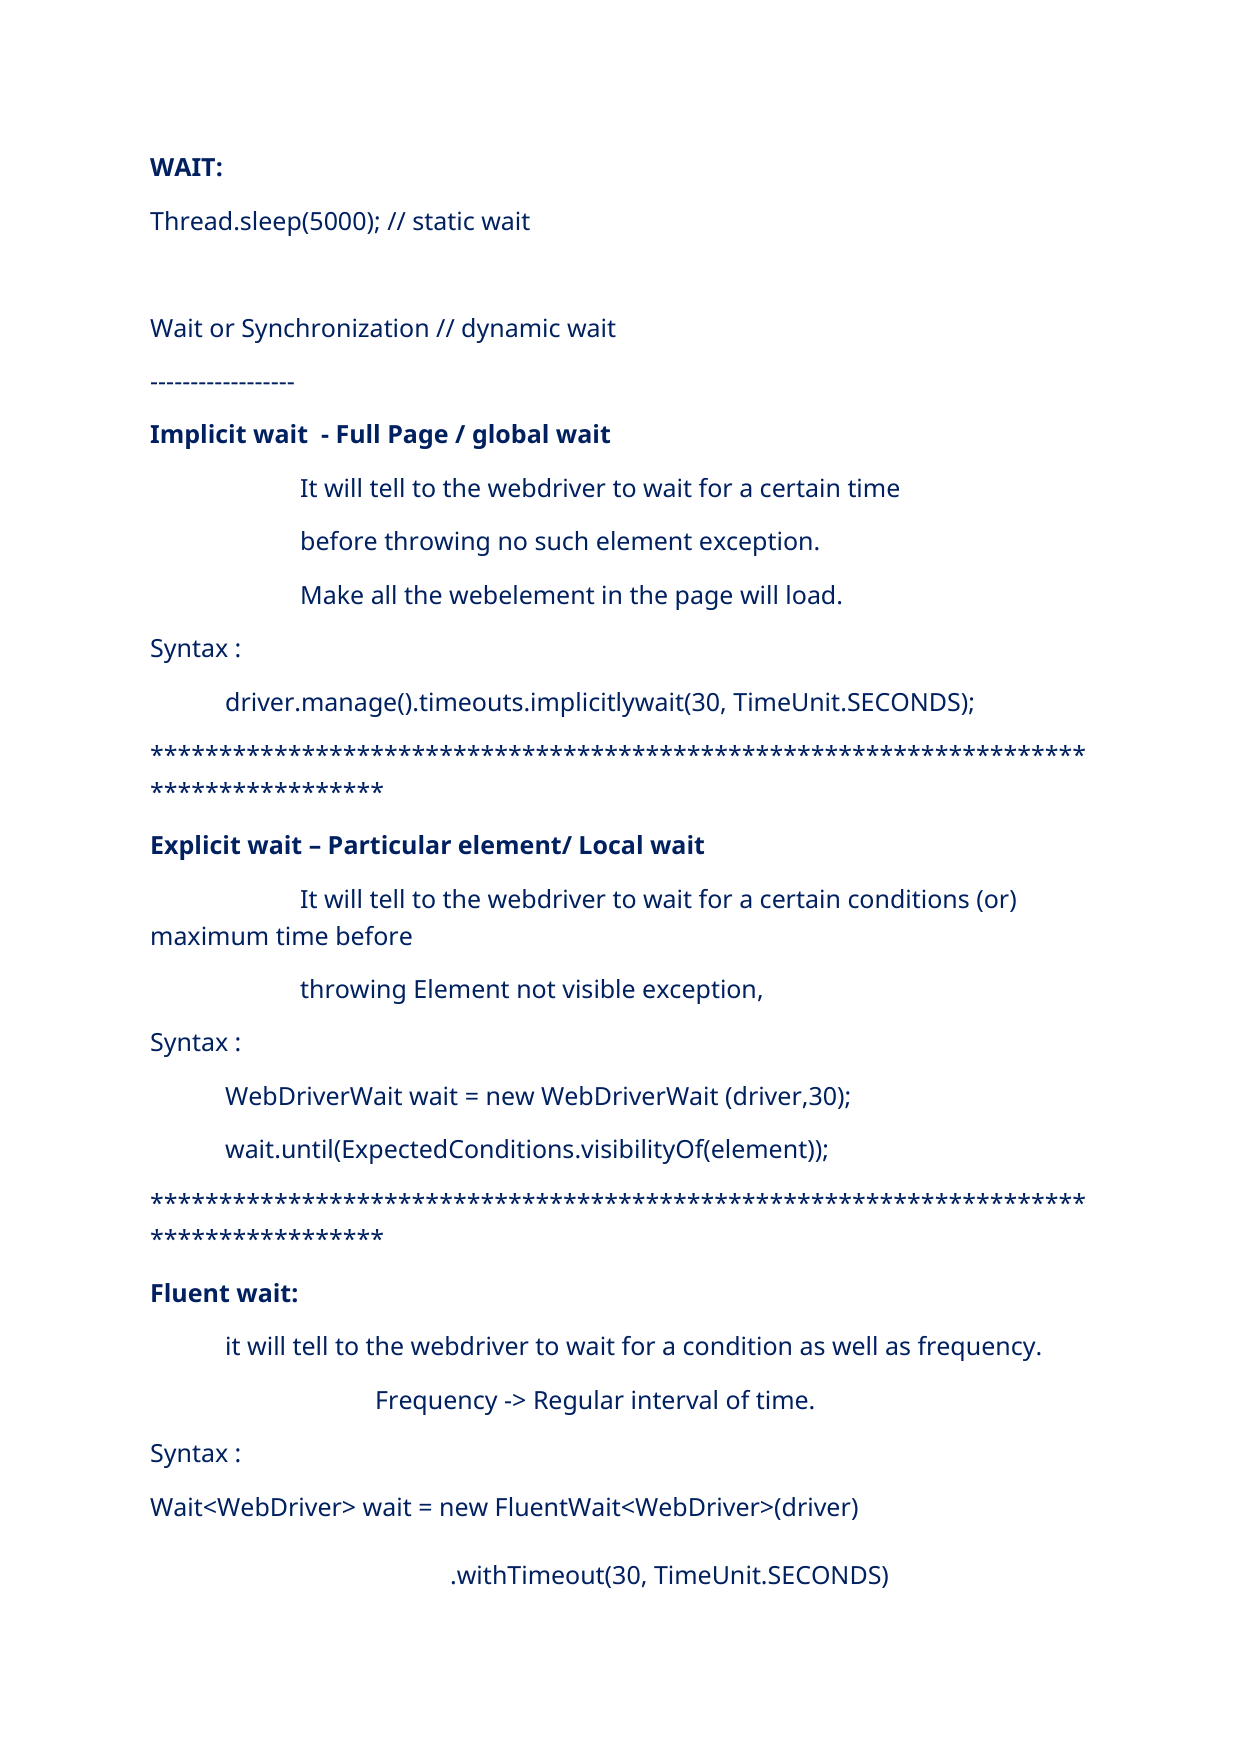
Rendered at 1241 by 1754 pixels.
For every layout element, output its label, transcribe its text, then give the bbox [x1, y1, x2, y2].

text it will tell to the webdriver to wait for a condition as well as frequency. [150, 1329, 1090, 1363]
text ------------------ [150, 364, 1090, 398]
text Syntax : [150, 631, 1090, 665]
text Make all the webelement in the page will load. [150, 577, 1090, 612]
text WebDriverWait wait = new WebDriverWait (driver,30); [150, 1078, 1090, 1113]
text .withTimeout(30, TimeUnit.SECONDS) [150, 1557, 1090, 1592]
text Syntax : [150, 1025, 1090, 1059]
text Wait or Synchronization // dynamic wait [150, 310, 1090, 344]
text before throwing no such element exception. [150, 524, 1090, 558]
text throwing Element not visible exception, [150, 972, 1090, 1006]
text Frequency -> Regular interval of time. [300, 1382, 1090, 1417]
text Syntax : [150, 1436, 1090, 1470]
text Wait<WebDriver> wait = new FluentWait<WebDriver>(driver) [150, 1489, 1090, 1557]
text ************************************************************************************* [150, 1185, 1090, 1256]
text It will tell to the webdriver to wait for a certain time [150, 471, 1090, 505]
text driver.manage().timeouts.implicitlywait(30, TimeUnit.SECONDS); [150, 684, 1090, 718]
text It will tell to the webdriver to wait for a certain conditions (or) maximum time before [150, 881, 1090, 952]
text wait.until(ExpectedConditions.visibilityOf(element)); [150, 1132, 1090, 1166]
text Fluent wait: [150, 1276, 1090, 1310]
text ************************************************************************************* [150, 738, 1090, 809]
text WAIT: [150, 150, 1090, 184]
text Thread.sleep(5000); // static wait [150, 203, 1090, 237]
text Explicit wait – Particular element/ Local wait [150, 828, 1090, 862]
text Implicit wait - Full Page / global wait [150, 417, 1090, 451]
